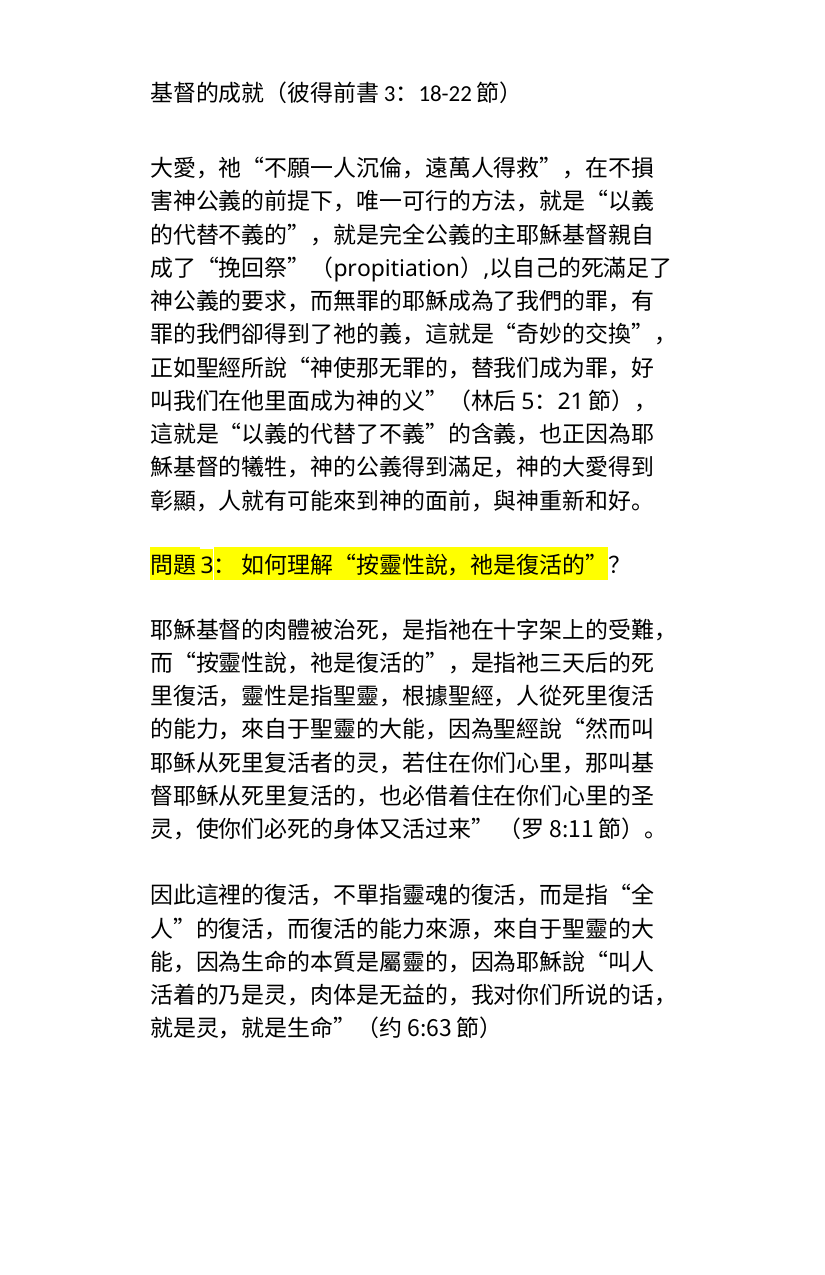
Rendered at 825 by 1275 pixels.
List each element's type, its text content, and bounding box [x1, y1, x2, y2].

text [150, 150, 675, 516]
text 耶穌基督的肉體被治死，是指祂在十字架上的受難，而“按靈性說，祂是復活的”，是指祂三天后的死里復活，靈性是指聖靈，根據聖經，人從死里復活的能力，來自于聖靈的大能，因為聖經說“然而叫耶稣从死里复活者的灵，若住在你们心里，那叫基督耶稣从死里复活的，也必借着住在你们心里的圣灵，使你们必死的身体又活过来” （罗8:11節）。 [150, 612, 675, 844]
text 因此這裡的復活，不單指靈魂的復活，而是指“全人”的復活，而復活的能力來源，來自于聖靈的大能，因為生命的本質是屬靈的，因為耶穌說“叫人活着的乃是灵，肉体是无益的，我对你们所说的话，就是灵，就是生命”（约 6:63節） [150, 877, 675, 1043]
